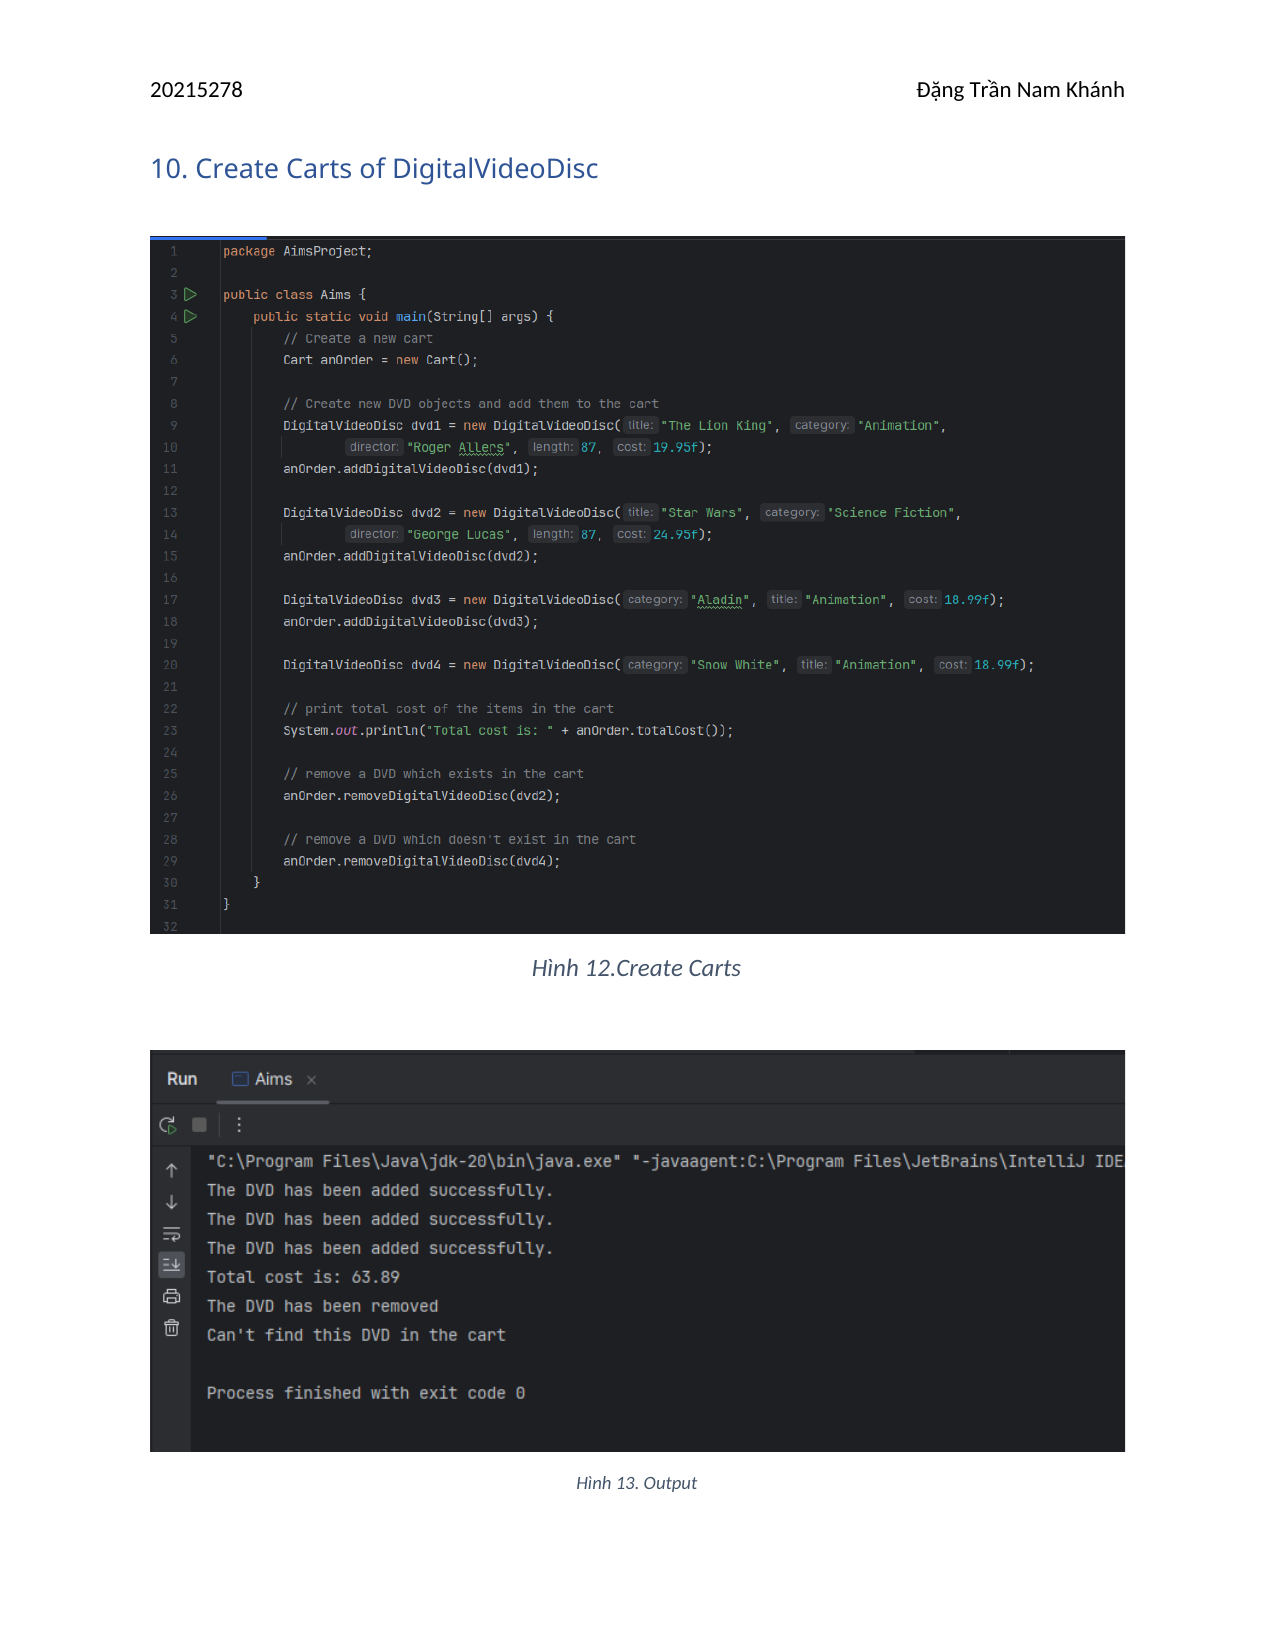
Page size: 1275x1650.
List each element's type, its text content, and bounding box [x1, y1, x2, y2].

text Hình 13. Output [150, 1471, 1125, 1494]
subtitle 10. Create Carts of DigitalVideoDisc [150, 150, 1125, 187]
picture [150, 1050, 1125, 1452]
text Hình 12.Create Carts [150, 952, 1125, 983]
picture [150, 236, 1125, 934]
